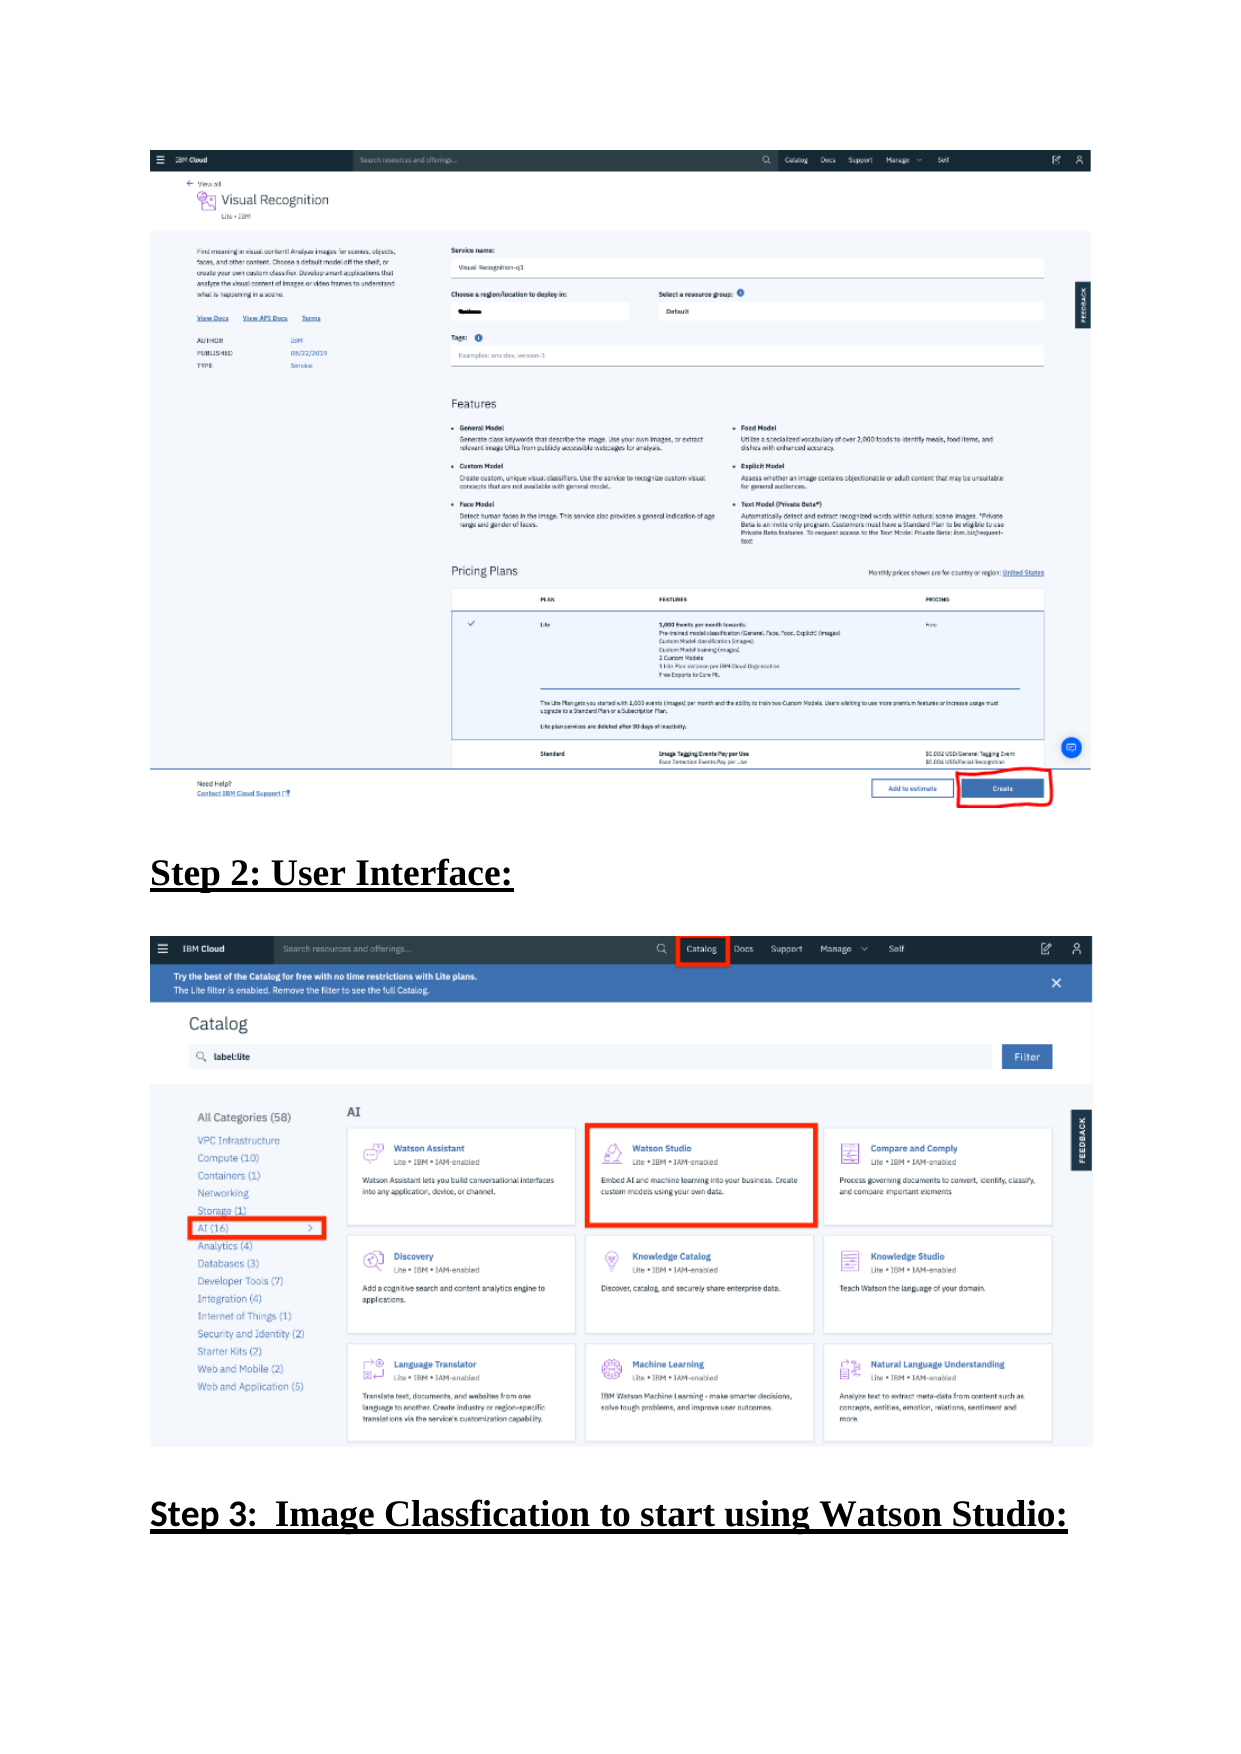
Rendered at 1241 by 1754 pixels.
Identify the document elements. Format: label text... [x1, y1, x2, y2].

picture [150, 936, 1093, 1447]
text Step 3: Image Classfication to start using Watson Studio: [150, 1490, 1090, 1536]
picture [150, 150, 1093, 808]
text Step 2: User Interface: [150, 851, 1090, 894]
